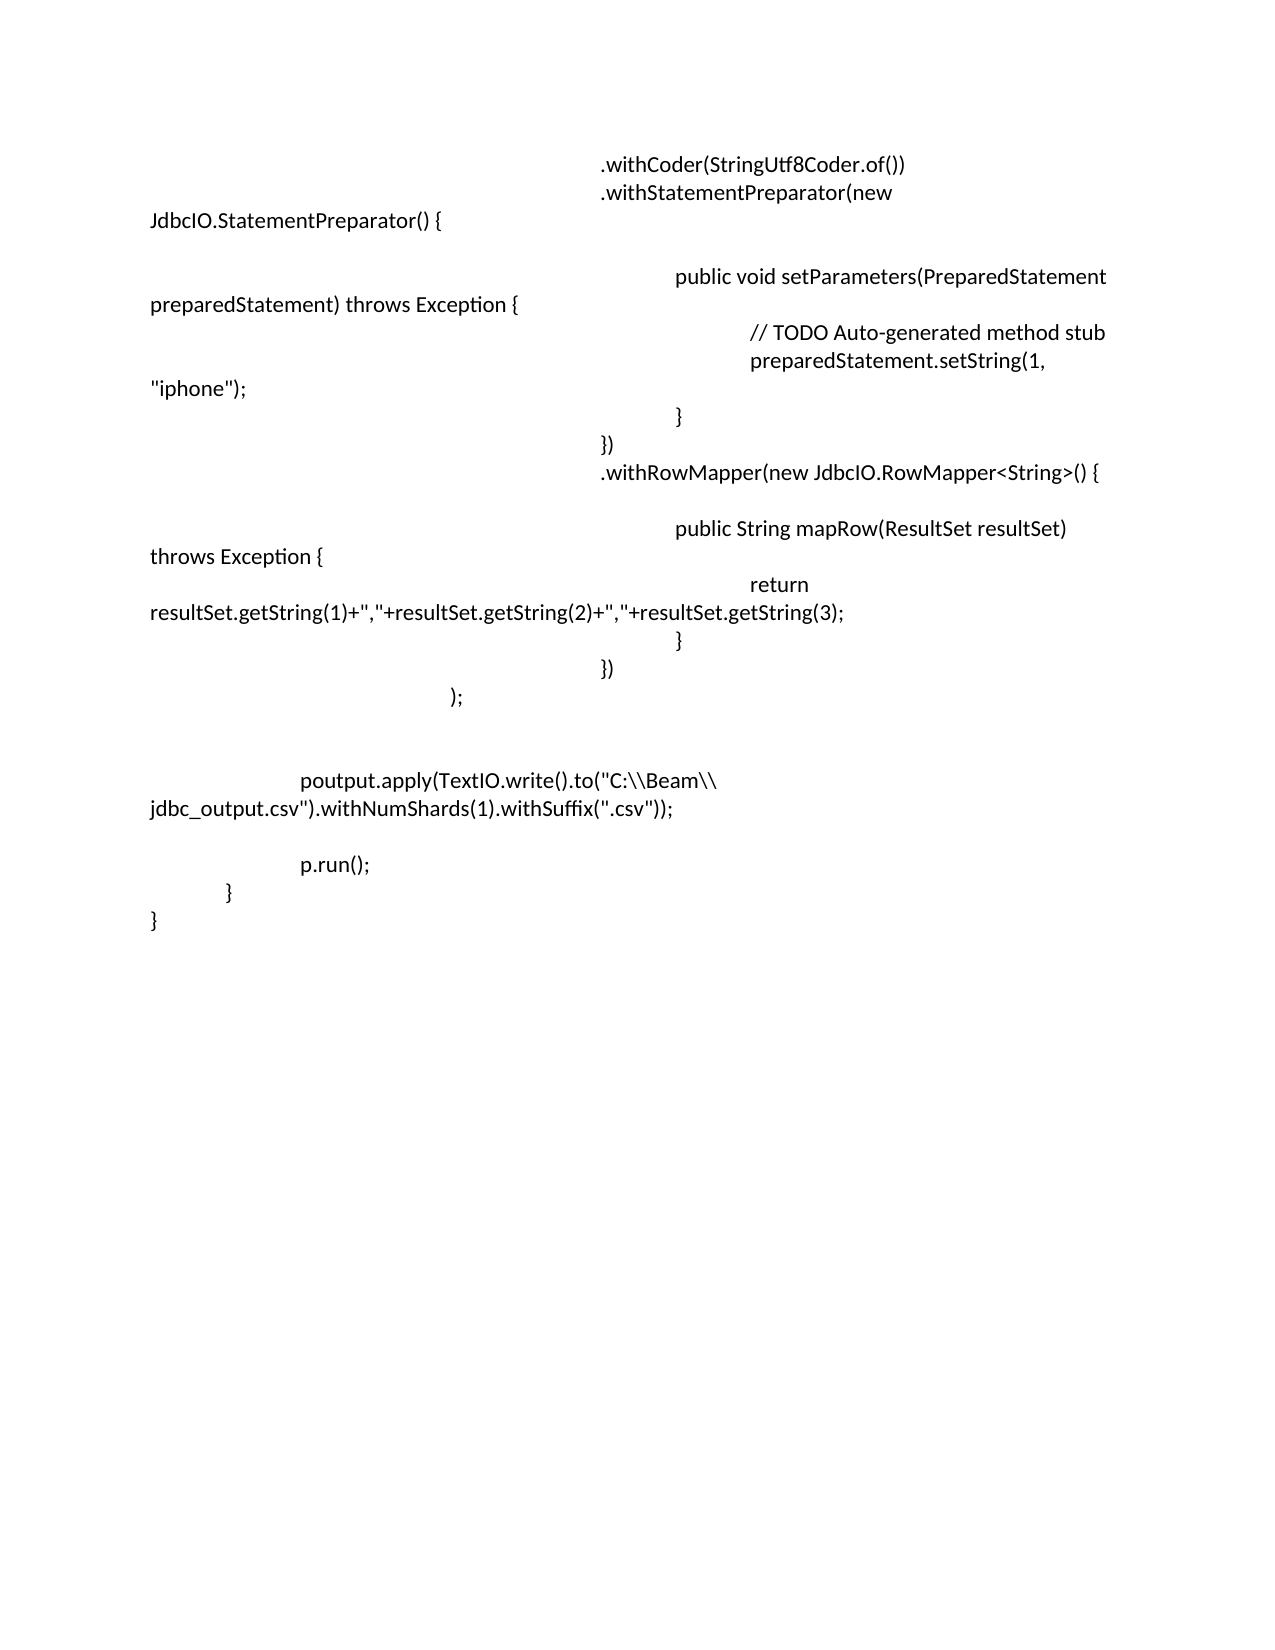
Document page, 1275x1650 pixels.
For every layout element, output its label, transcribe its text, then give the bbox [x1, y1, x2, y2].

text public void setParameters(PreparedStatement preparedStatement) throws Exception { [150, 262, 1125, 318]
text }) [150, 430, 1125, 458]
text public String mapRow(ResultSet resultSet) throws Exception { [150, 514, 1125, 570]
text .withRowMapper(new JdbcIO.RowMapper<String>() { [150, 458, 1125, 486]
text } [150, 626, 1125, 654]
text .withStatementPreparator(new JdbcIO.StatementPreparator() { [150, 178, 1125, 234]
text // TODO Auto-generated method stub [150, 318, 1125, 346]
text p.run(); [150, 851, 1125, 878]
text }) [150, 654, 1125, 682]
text } [150, 907, 1125, 934]
text } [150, 402, 1125, 430]
text .withCoder(StringUtf8Coder.of()) [150, 150, 1125, 178]
text return resultSet.getString(1)+","+resultSet.getString(2)+","+resultSet.getString(3); [150, 570, 1125, 626]
text poutput.apply(TextIO.write().to("C:\\Beam\\jdbc_output.csv").withNumShards(1).withSuffix(".csv")); [150, 766, 1125, 822]
text ); [150, 682, 1125, 710]
text preparedStatement.setString(1, "iphone"); [150, 346, 1125, 402]
text } [150, 878, 1125, 907]
